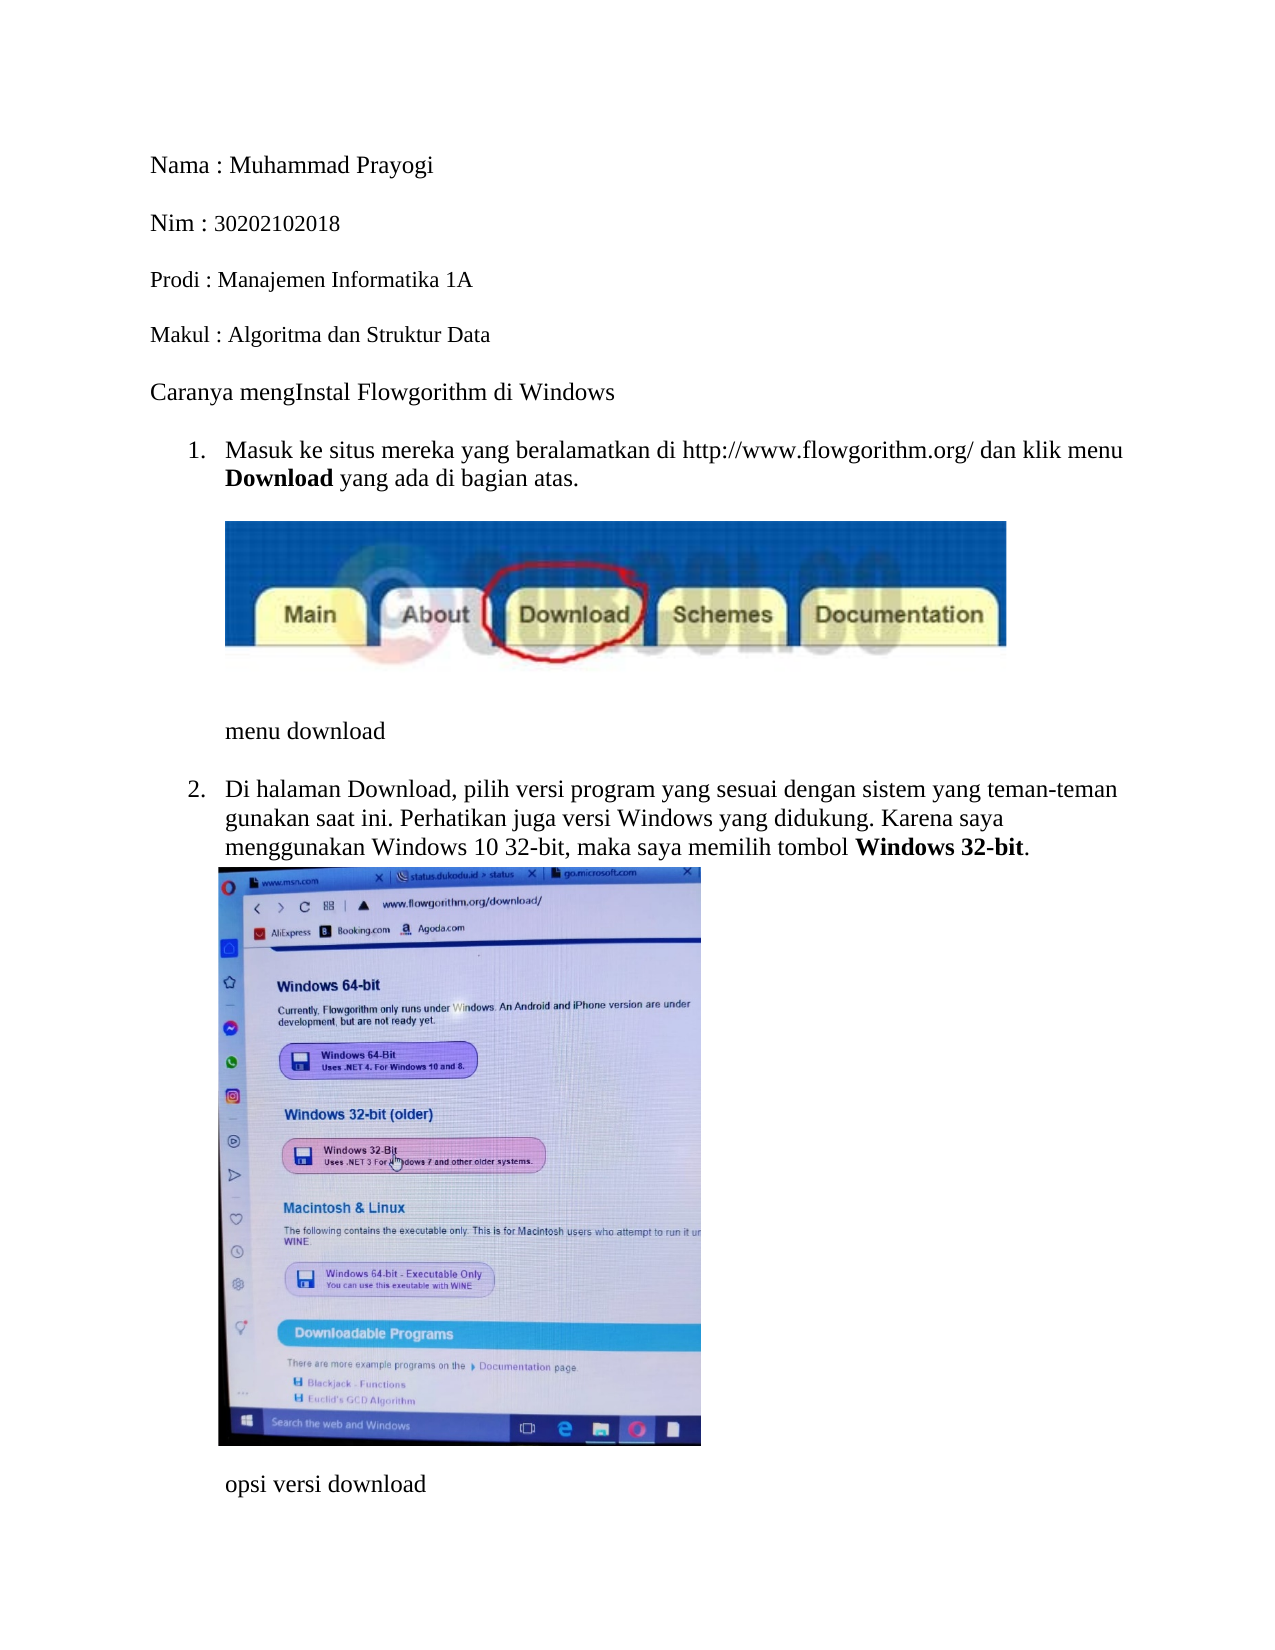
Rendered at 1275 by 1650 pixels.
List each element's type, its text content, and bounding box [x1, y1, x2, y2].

text opsi versi download [225, 1469, 1125, 1497]
list Masuk ke situs mereka yang beralamatkan di http://www.flowgorithm.org/ dan klik menu Download yang ada di bagian atas. [187, 435, 1125, 492]
text Nama : Muhammad Prayogi [150, 150, 1125, 179]
picture [218, 867, 701, 1446]
text Caranya mengInstal Flowgorithm di Windows [150, 377, 1125, 406]
text menu download [225, 716, 1125, 745]
text Nim : 30202102018 [150, 208, 1125, 237]
text Prodi : Manajemen Informatika 1A [150, 266, 1125, 292]
picture [225, 521, 1007, 687]
text Makul : Algoritma dan Struktur Data [150, 321, 1125, 348]
list Di halaman Download, pilih versi program yang sesuai dengan sistem yang teman-teman gunakan saat ini. Perhatikan juga versi Windows yang didukung. Karena saya menggunakan Windows 10 32-bit, maka saya memilih tombol Windows 32-bit. [187, 774, 1125, 860]
